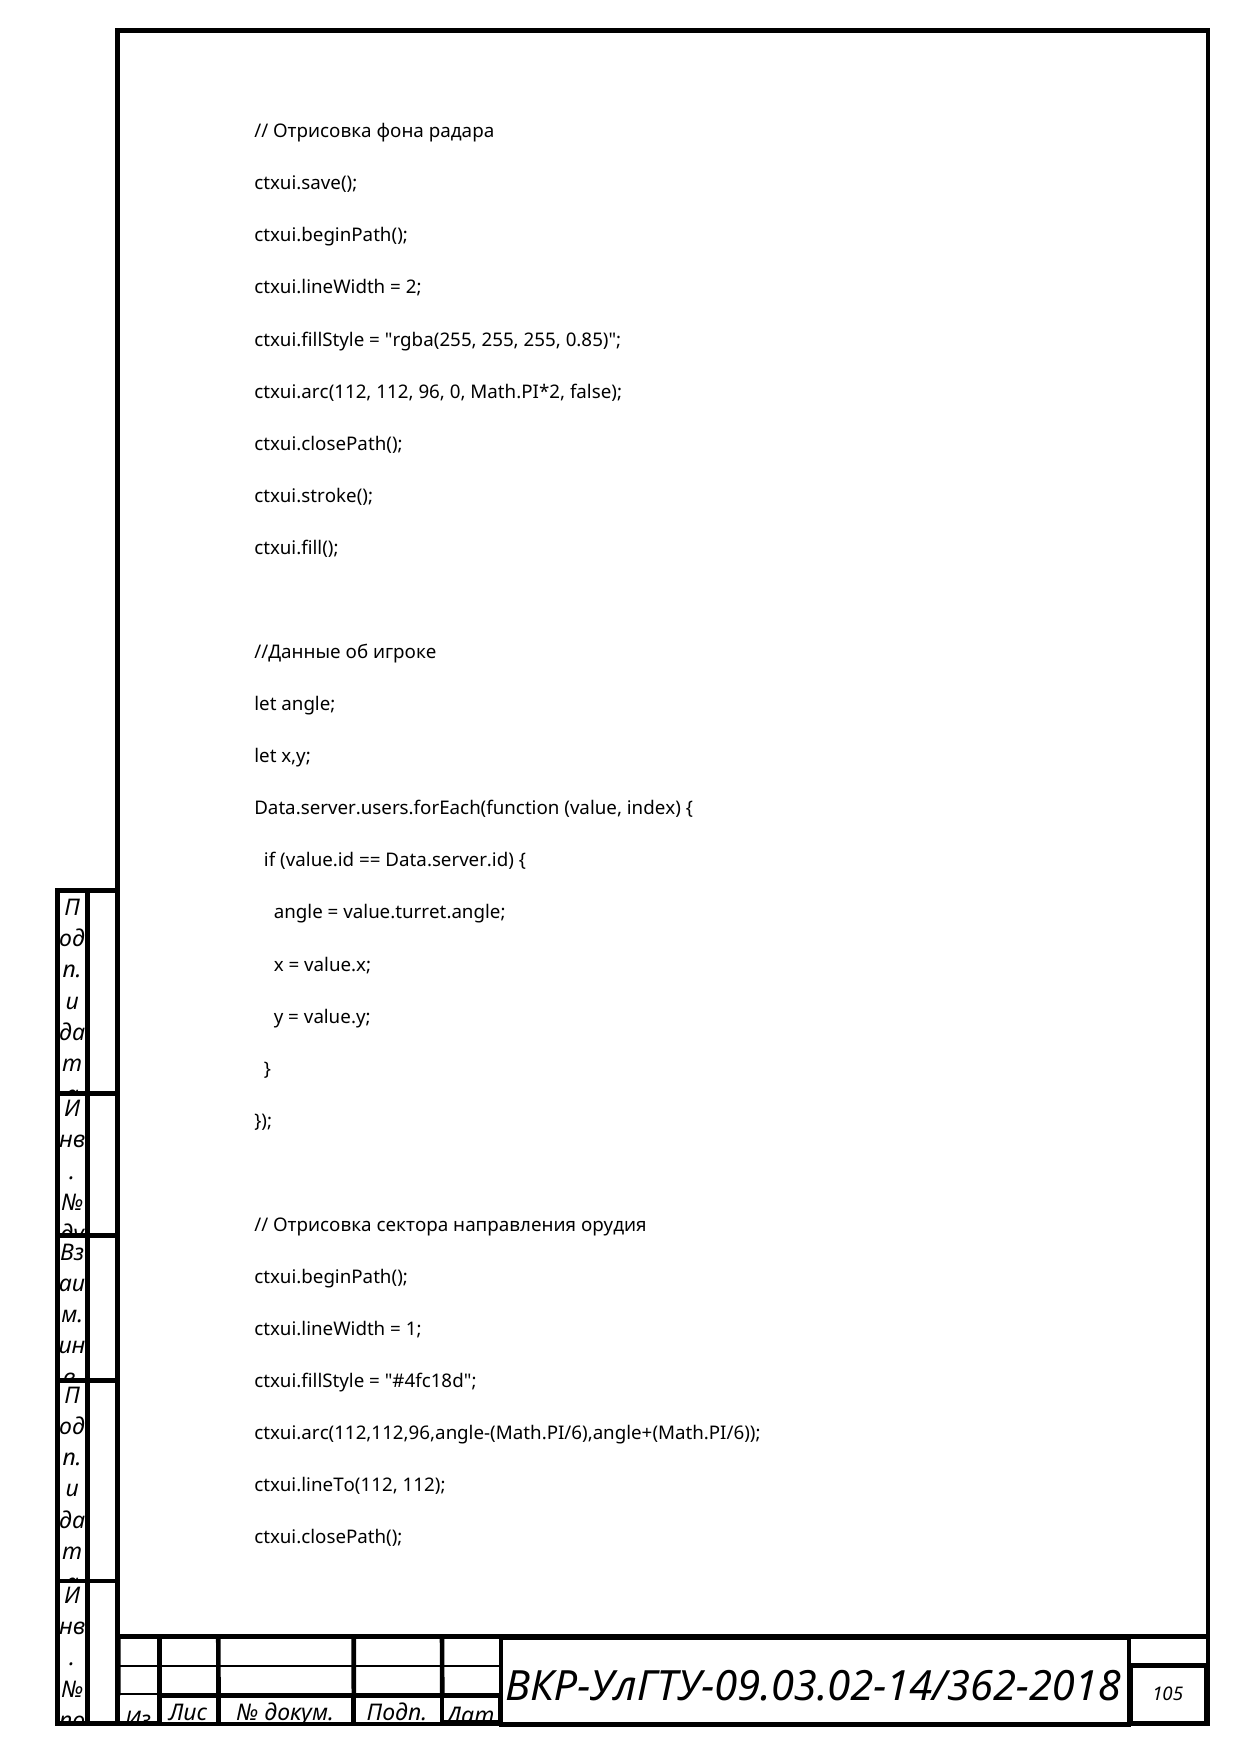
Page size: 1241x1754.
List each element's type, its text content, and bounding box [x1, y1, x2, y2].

text if (value.id == Data.server.id) { [244, 848, 1181, 871]
text ctxui.stroke(); [244, 484, 1181, 507]
text ctxui.lineWidth = 1; [244, 1317, 1181, 1340]
text // Отрисовка сектора направления орудия [244, 1213, 1181, 1236]
text ctxui.fill(); [244, 536, 1181, 559]
text let angle; [244, 692, 1181, 715]
text ctxui.closePath(); [244, 432, 1181, 455]
text ctxui.save(); [244, 171, 1181, 194]
text } [244, 1057, 1181, 1080]
text // Отрисовка фона радара [244, 119, 1181, 142]
text ctxui.fillStyle = "rgba(255, 255, 255, 0.85)"; [244, 328, 1181, 351]
text x = value.x; [244, 953, 1181, 976]
text y = value.y; [244, 1005, 1181, 1028]
text ctxui.beginPath(); [244, 1265, 1181, 1288]
text ctxui.arc(112,112,96,angle-(Math.PI/6),angle+(Math.PI/6)); [244, 1421, 1181, 1444]
text ctxui.fillStyle = "#4fc18d"; [244, 1369, 1181, 1392]
text }); [244, 1109, 1181, 1132]
text ctxui.lineTo(112, 112); [244, 1473, 1181, 1496]
text angle = value.turret.angle; [244, 901, 1181, 923]
text //Данные об игроке [244, 640, 1181, 663]
text let x,y; [244, 744, 1181, 767]
text ctxui.lineWidth = 2; [244, 276, 1181, 298]
text Data.server.users.forEach(function (value, index) { [244, 796, 1181, 819]
text ctxui.closePath(); [244, 1526, 1181, 1548]
text ctxui.beginPath(); [244, 223, 1181, 246]
text ctxui.arc(112, 112, 96, 0, Math.PI*2, false); [244, 380, 1181, 403]
